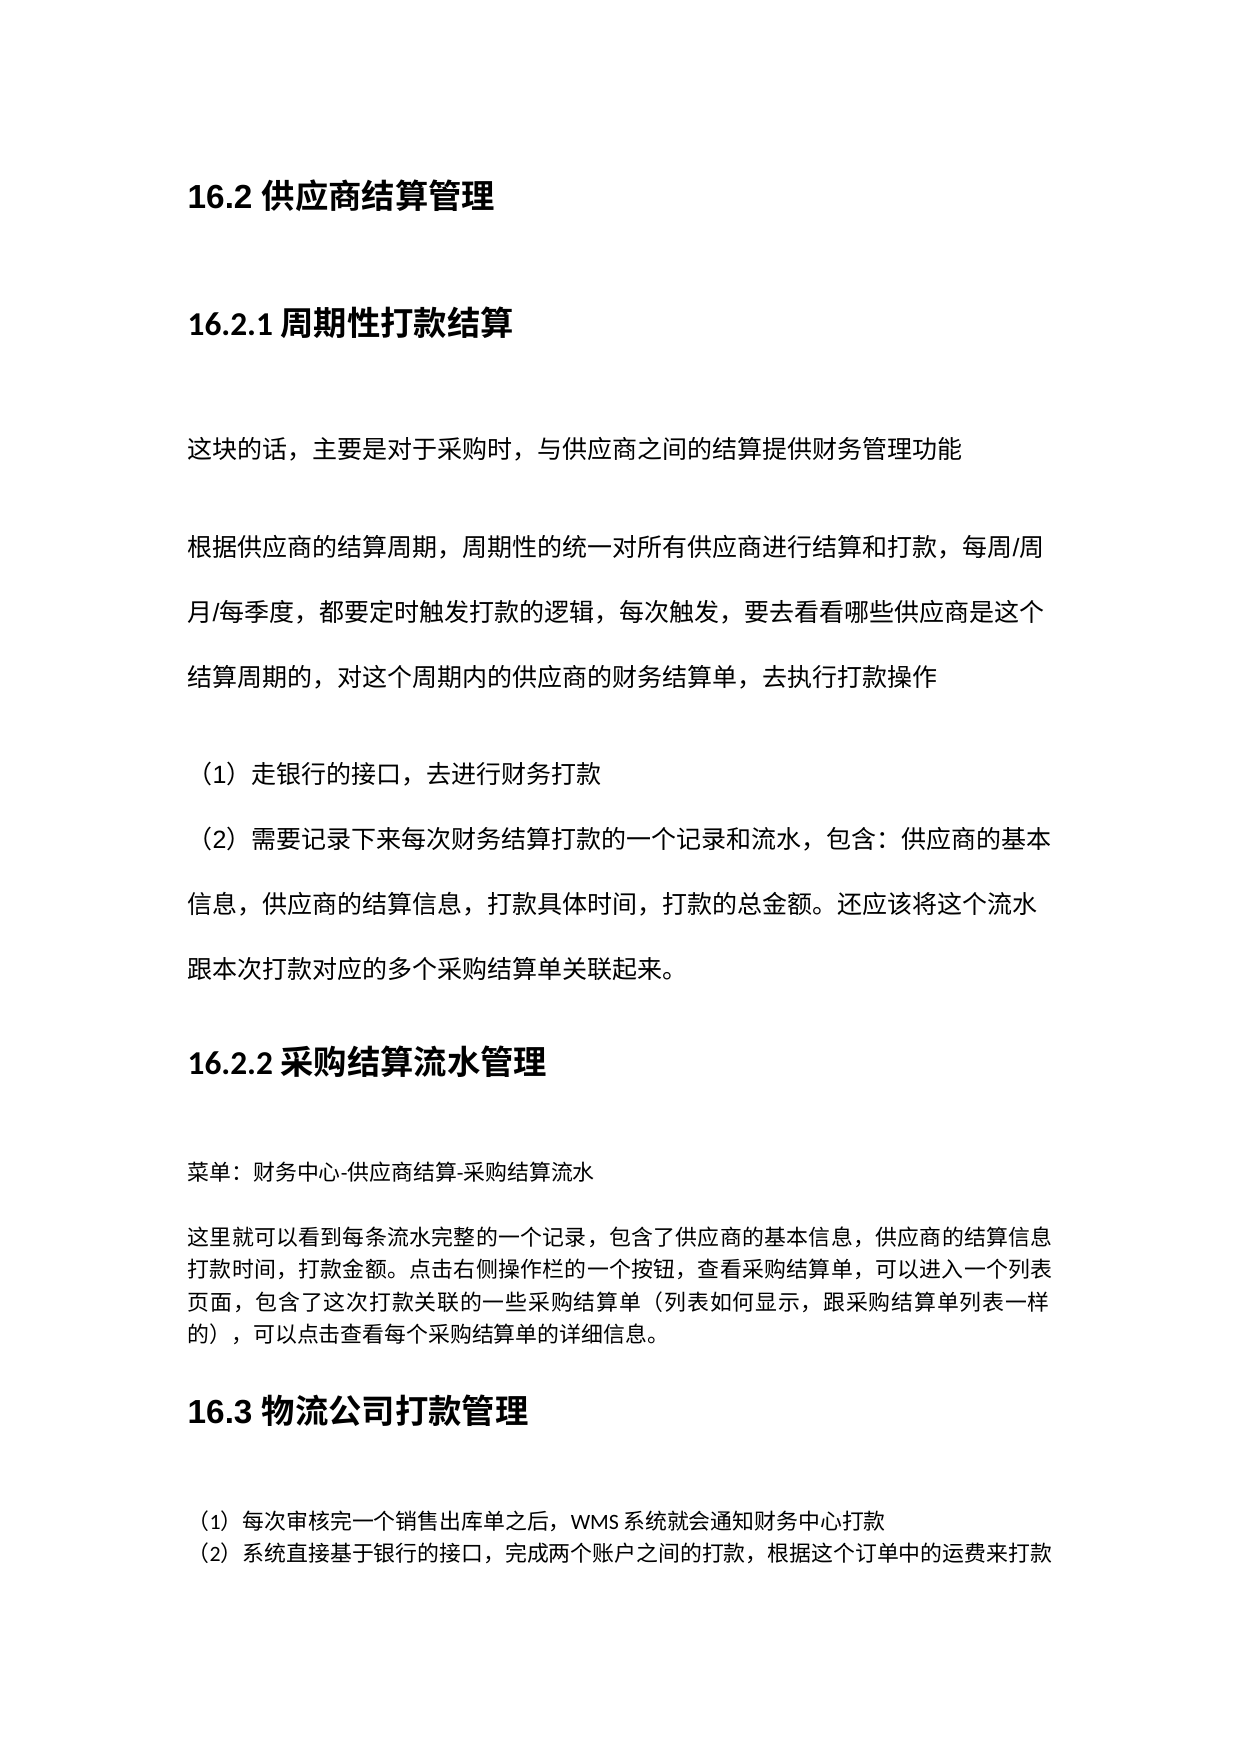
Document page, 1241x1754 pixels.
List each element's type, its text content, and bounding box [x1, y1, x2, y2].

subtitle 16.2 供应商结算管理 [187, 162, 1053, 227]
subtitle 16.2.2 采购结算流水管理 [187, 1028, 1053, 1093]
subtitle 16.3 物流公司打款管理 [187, 1376, 1053, 1441]
subtitle 16.2.1 周期性打款结算 [187, 289, 1053, 354]
text （1）走银行的接口，去进行财务打款 [187, 741, 1053, 806]
text （2）需要记录下来每次财务结算打款的一个记录和流水，包含：供应商的基本信息，供应商的结算信息，打款具体时间，打款的总金额。还应该将这个流水跟本次打款对应的多个采购结算单关联起来。 [187, 806, 1053, 1001]
text （1）每次审核完一个销售出库单之后，WMS系统就会通知财务中心打款 [187, 1503, 1053, 1536]
text 这里就可以看到每条流水完整的一个记录，包含了供应商的基本信息，供应商的结算信息，打款时间，打款金额。点击右侧操作栏的一个按钮，查看采购结算单，可以进入一个列表页面，包含了这次打款关联的一些采购结算单（列表如何显示，跟采购结算单列表一样的），可以点击查看每个采购结算单的详细信息。 [187, 1219, 1053, 1349]
text 这块的话，主要是对于采购时，与供应商之间的结算提供财务管理功能 [187, 416, 1053, 481]
text 根据供应商的结算周期，周期性的统一对所有供应商进行结算和打款，每周/周月/每季度，都要定时触发打款的逻辑，每次触发，要去看看哪些供应商是这个结算周期的，对这个周期内的供应商的财务结算单，去执行打款操作 [187, 513, 1053, 708]
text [187, 1536, 1053, 1568]
text 菜单：财务中心-供应商结算-采购结算流水 [187, 1154, 1053, 1187]
